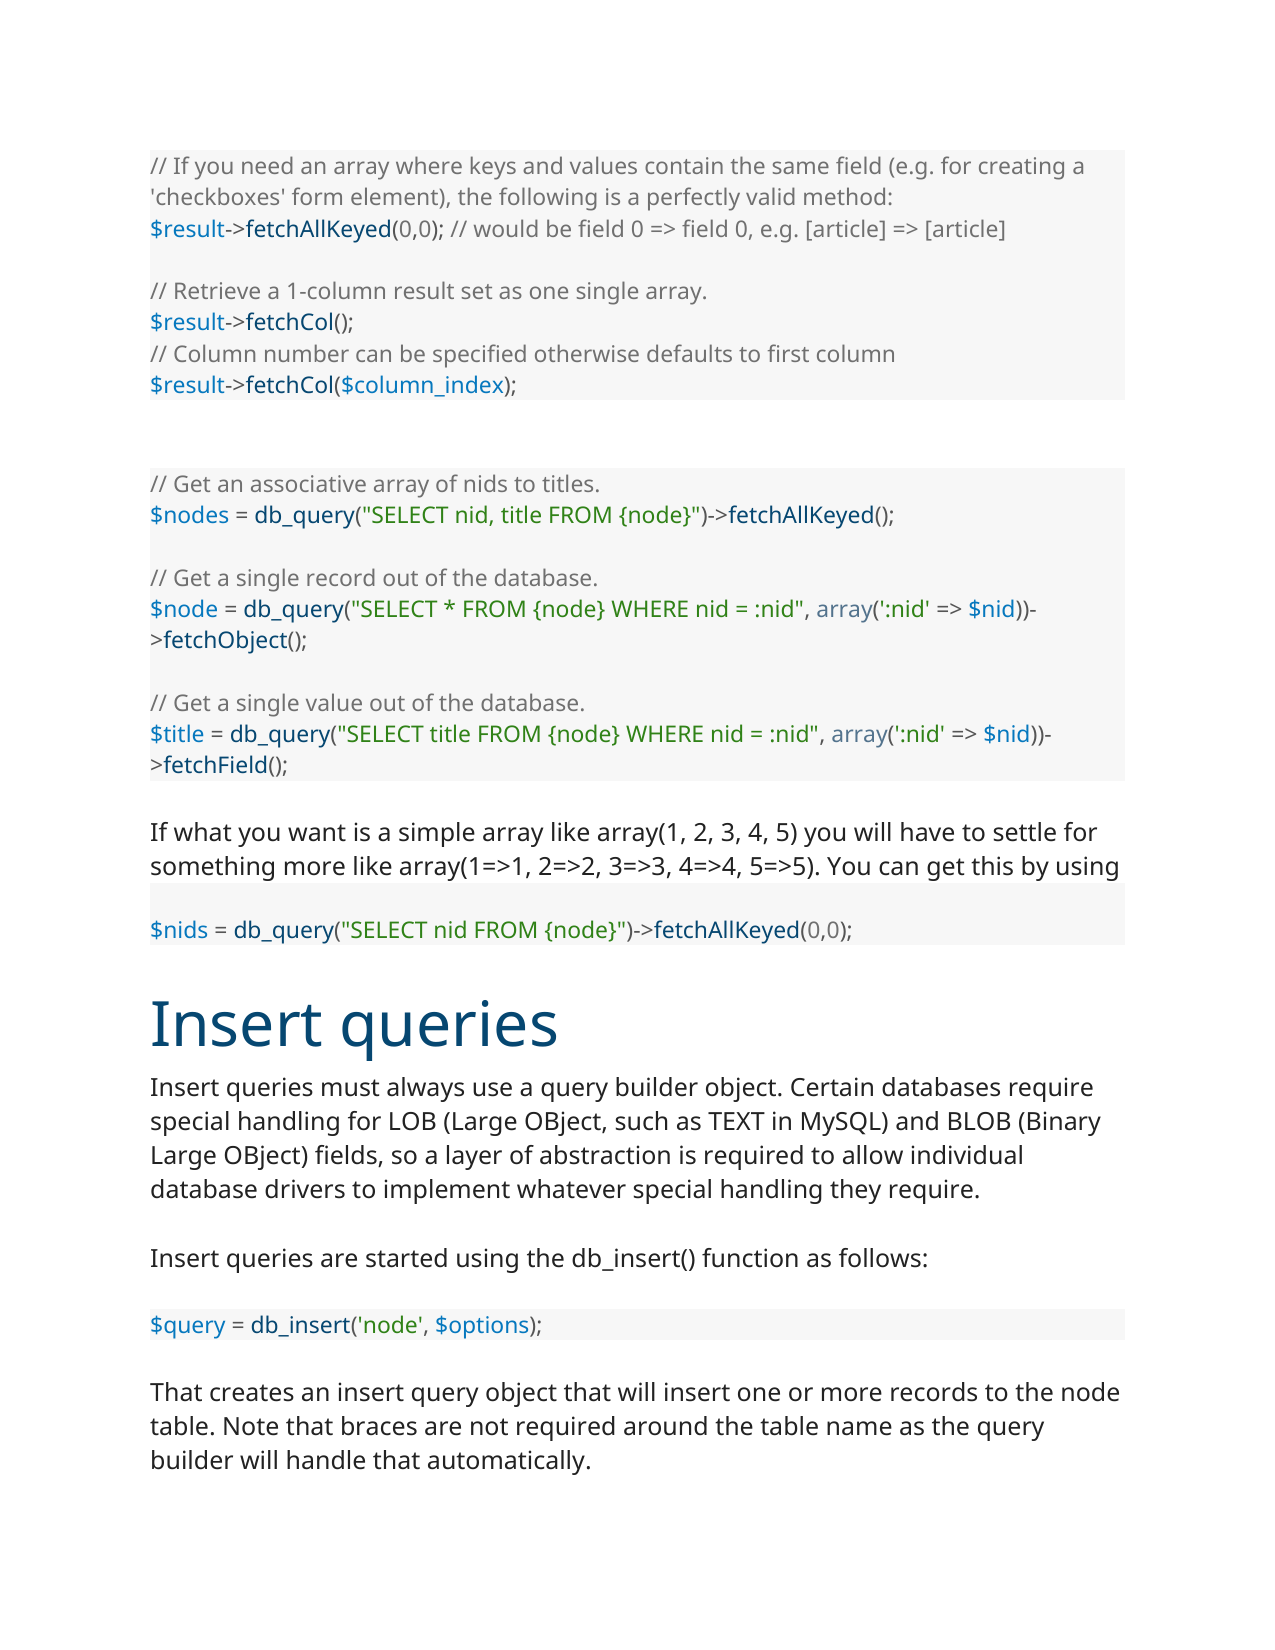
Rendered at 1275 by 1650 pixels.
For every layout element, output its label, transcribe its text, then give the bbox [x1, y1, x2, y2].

text $nodes = db_query("SELECT nid, title FROM {node}")->fetchAllKeyed(); [150, 499, 1125, 531]
text // Column number can be specified otherwise defaults to first column [150, 337, 1125, 369]
text If what you want is a simple array like array(1, 2, 3, 4, 5) you will have to settle for something more like array(1=>1, 2=>2, 3=>3, 4=>4, 5=>5). You can get this by using [150, 815, 1125, 883]
text $result->fetchCol(); [150, 306, 1125, 337]
text // Get an associative array of nids to titles. [150, 468, 1125, 499]
text That creates an insert query object that will insert one or more records to the node table. Note that braces are not required around the table name as the query builder will handle that automatically. [150, 1374, 1125, 1476]
text $node = db_query("SELECT * FROM {node} WHERE nid = :nid", array(':nid' => $nid))->fetchObject(); [150, 593, 1125, 656]
text $nids = db_query("SELECT nid FROM {node}")->fetchAllKeyed(0,0); [150, 883, 1125, 945]
text // If you need an array where keys and values contain the same field (e.g. for creating a 'checkboxes' form element), the following is a perfectly valid method: [150, 150, 1125, 212]
text // Retrieve a 1-column result set as one single array. [150, 275, 1125, 306]
text $result->fetchCol($column_index); [150, 369, 1125, 400]
text // Get a single record out of the database. [150, 562, 1125, 593]
text $result->fetchAllKeyed(0,0); // would be field 0 => field 0, e.g. [article] => [article] [150, 212, 1125, 244]
text $title = db_query("SELECT title FROM {node} WHERE nid = :nid", array(':nid' => $nid))->fetchField(); [150, 718, 1125, 781]
text $query = db_insert('node', $options); [150, 1309, 1125, 1340]
subtitle Insert queries [150, 979, 1125, 1064]
text Insert queries must always use a query builder object. Certain databases require special handling for LOB (Large OBject, such as TEXT in MySQL) and BLOB (Binary Large OBject) fields, so a layer of abstraction is required to allow individual database drivers to implement whatever special handling they require. [150, 1069, 1125, 1206]
text // Get a single value out of the database. [150, 687, 1125, 718]
text Insert queries are started using the db_insert() function as follows: [150, 1240, 1125, 1274]
